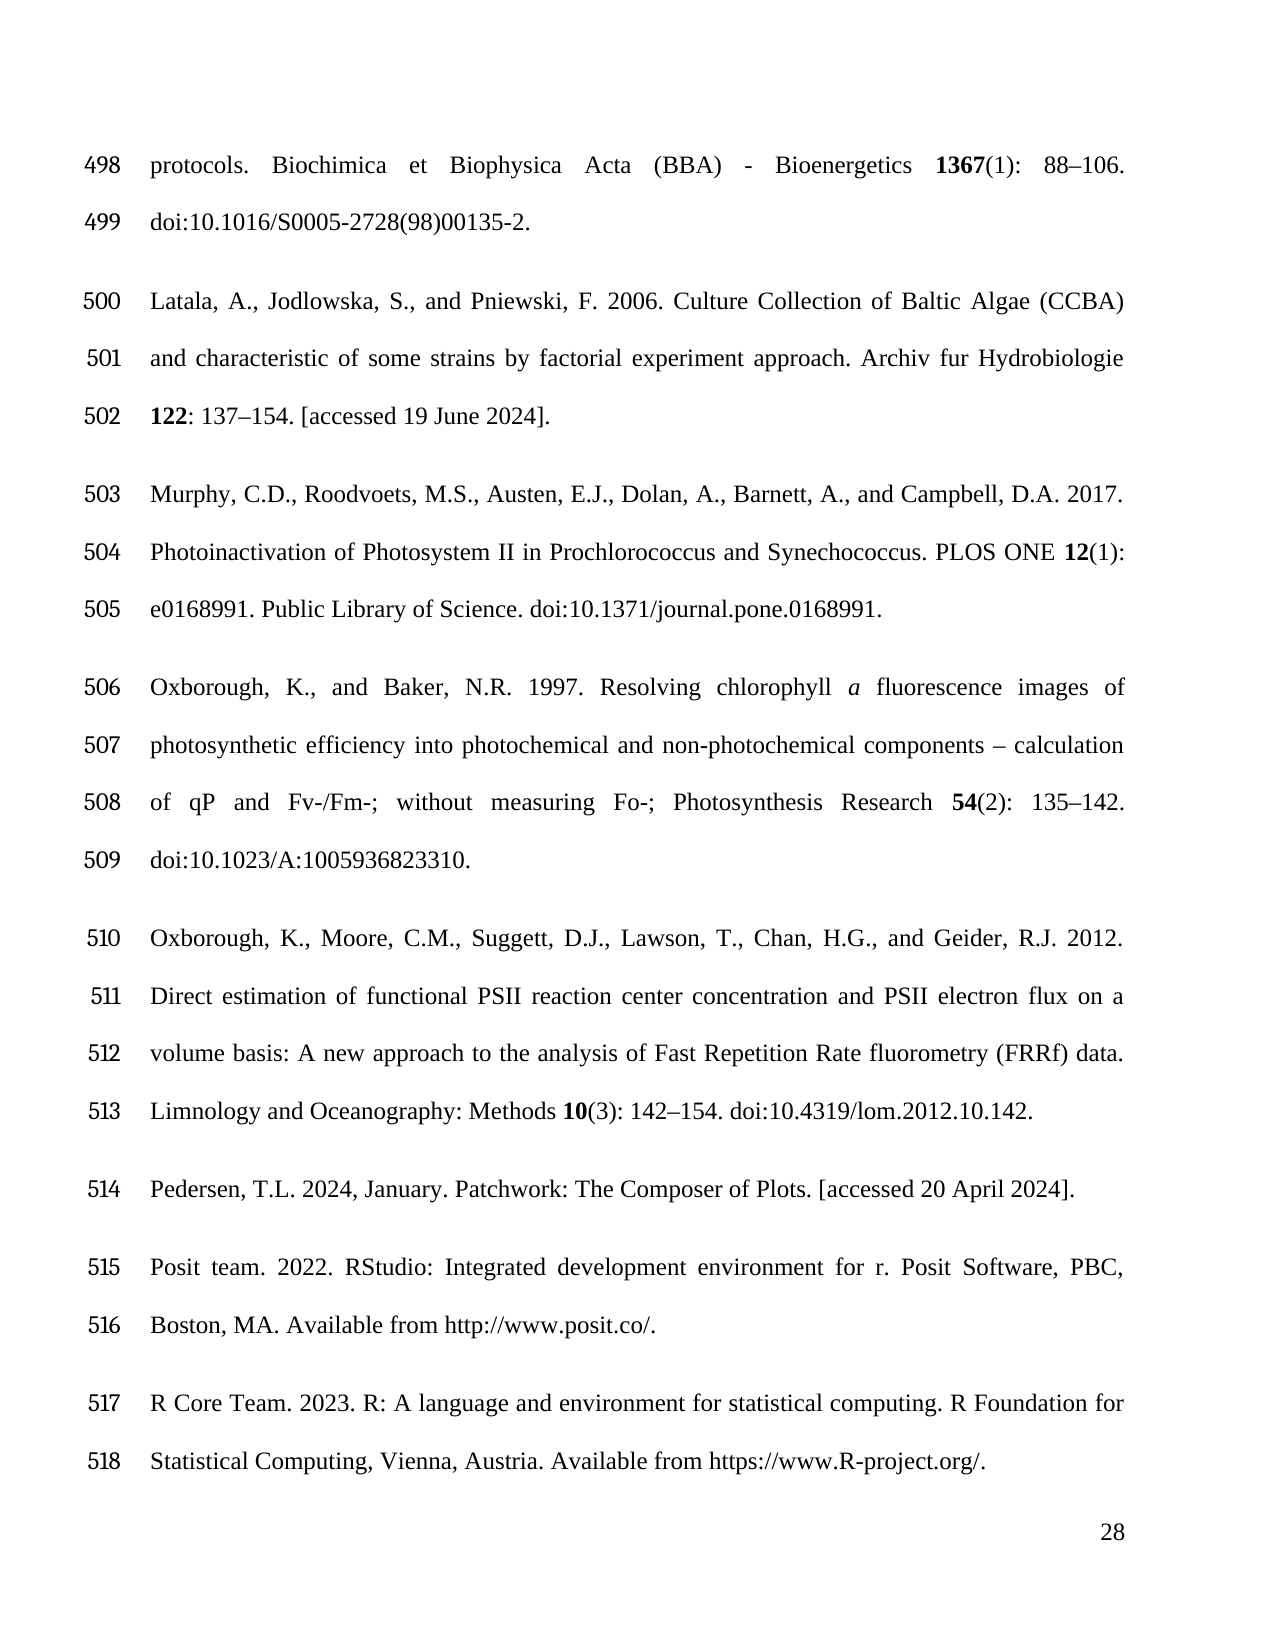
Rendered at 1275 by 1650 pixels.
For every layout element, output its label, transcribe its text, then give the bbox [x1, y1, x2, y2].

text R Core Team. 2023. R: A language and environment for statistical computing. R Foundation for Statistical Computing, Vienna, Austria. Available from https://www.R-project.org/. [150, 1388, 1125, 1474]
text Latala, A., Jodlowska, S., and Pniewski, F. 2006. Culture Collection of Baltic Algae (CCBA) and characteristic of some strains by factorial experiment approach. Archiv fur Hydrobiologie 122: 137–154. [accessed 19 June 2024]. [150, 286, 1125, 429]
text Oxborough, K., and Baker, N.R. 1997. Resolving chlorophyll a fluorescence images of photosynthetic efficiency into photochemical and non-photochemical components – calculation of qP and Fv-/Fm-; without measuring Fo-; Photosynthesis Research 54(2): 135–142. doi:10.1023/A:1005936823310. [150, 672, 1125, 874]
text Posit team. 2022. RStudio: Integrated development environment for r. Posit Software, PBC, Boston, MA. Available from http://www.posit.co/. [150, 1252, 1125, 1339]
text Oxborough, K., Moore, C.M., Suggett, D.J., Lawson, T., Chan, H.G., and Geider, R.J. 2012. Direct estimation of functional PSII reaction center concentration and PSII electron flux on a volume basis: A new approach to the analysis of Fast Repetition Rate fluorometry (FRRf) data. Limnology and Oceanography: Methods 10(3): 142–154. doi:10.4319/lom.2012.10.142. [150, 923, 1125, 1124]
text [150, 150, 1125, 236]
text Murphy, C.D., Roodvoets, M.S., Austen, E.J., Dolan, A., Barnett, A., and Campbell, D.A. 2017. Photoinactivation of Photosystem II in Prochlorococcus and Synechococcus. PLOS ONE 12(1): e0168991. Public Library of Science. doi:10.1371/journal.pone.0168991. [150, 479, 1125, 623]
text Pedersen, T.L. 2024, January. Patchwork: The Composer of Plots. [accessed 20 April 2024]. [150, 1174, 1125, 1203]
